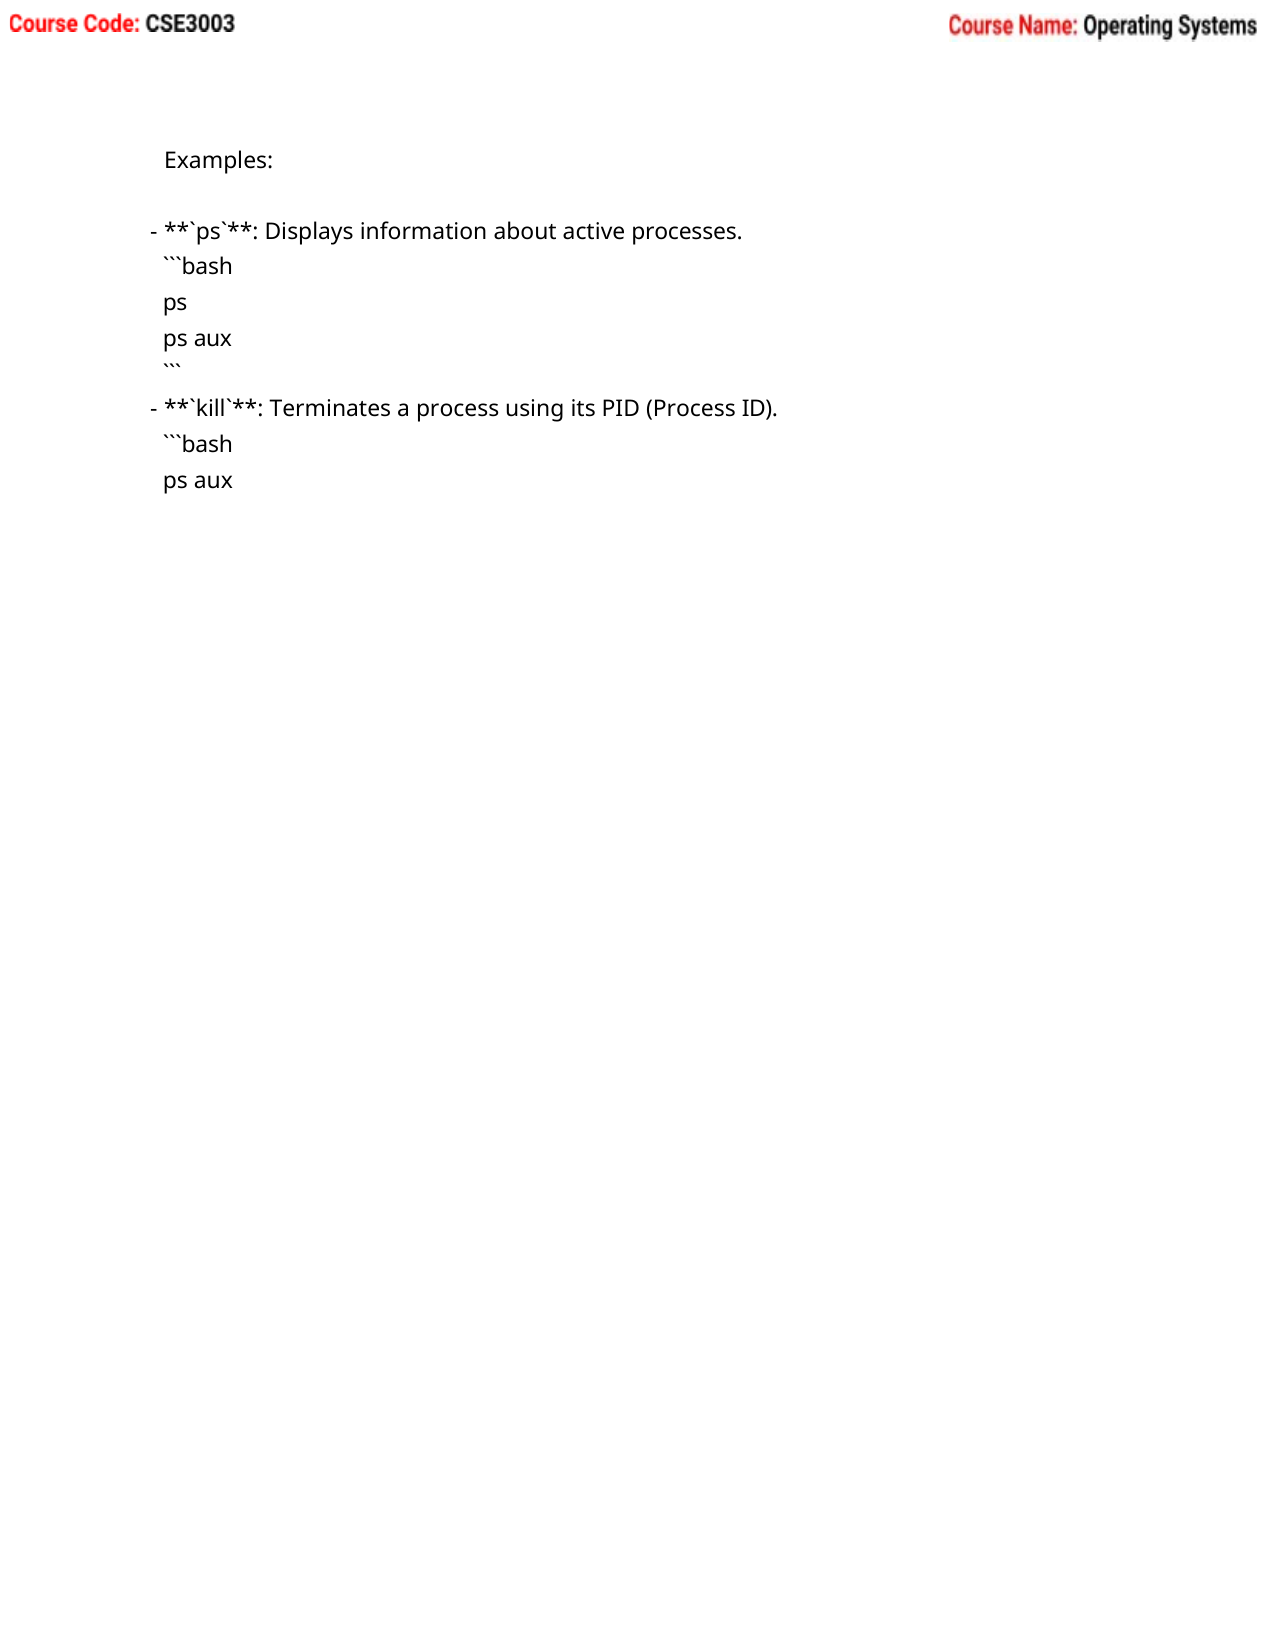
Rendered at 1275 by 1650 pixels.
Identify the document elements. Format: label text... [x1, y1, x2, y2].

text ``` [163, 357, 1125, 388]
text ```bash ps [163, 250, 236, 317]
text ps aux [163, 322, 1125, 353]
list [164, 144, 425, 175]
picture [9, 13, 235, 32]
list **`kill`**: Terminates a process using its PID (Process ID). [150, 392, 1125, 424]
list **`ps`**: Displays information about active processes. [150, 215, 1125, 246]
picture [949, 13, 1257, 42]
text ```bash ps aux [163, 428, 236, 495]
